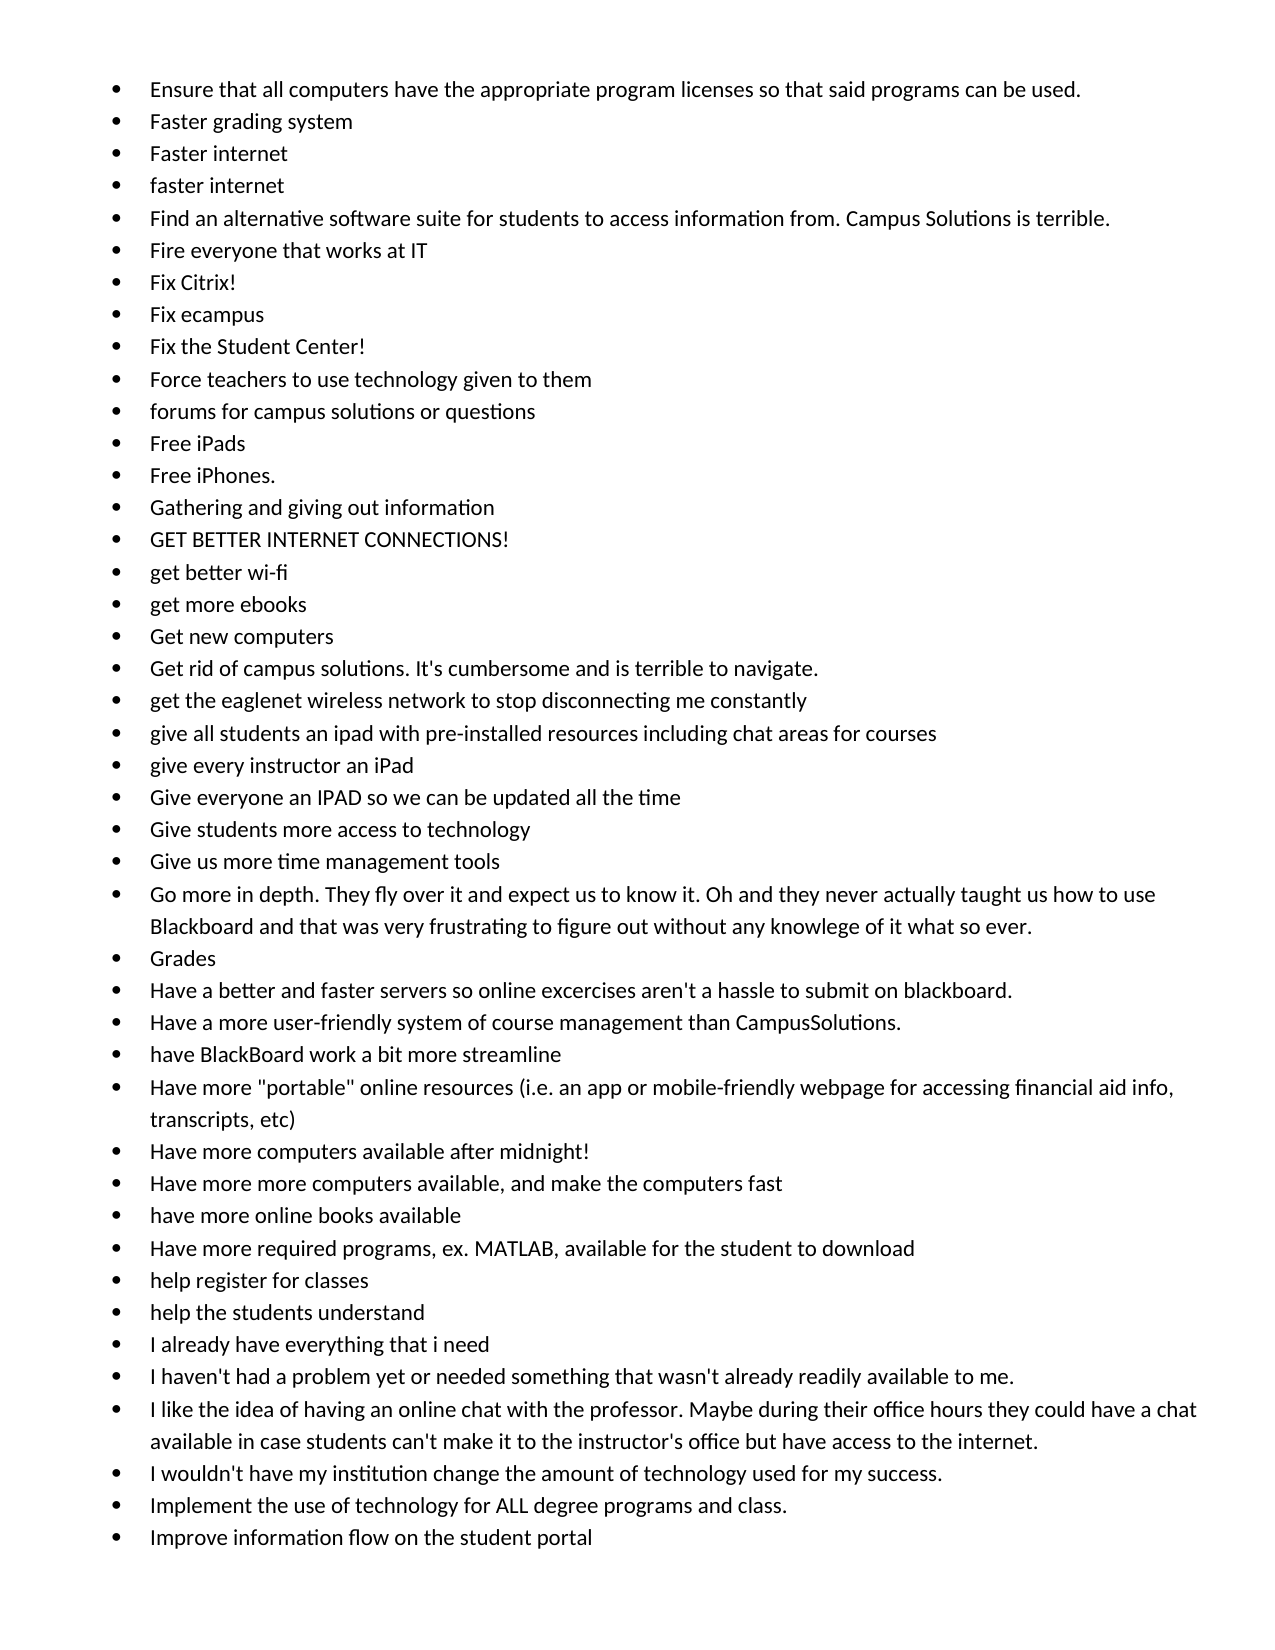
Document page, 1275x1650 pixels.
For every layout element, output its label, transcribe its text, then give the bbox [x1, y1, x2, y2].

list Have more computers available after midnight! [112, 1137, 1200, 1165]
list Have a better and faster servers so online excercises aren't a hassle to submit on blackboard. [112, 976, 1200, 1004]
list Fire everyone that works at IT [112, 236, 1200, 264]
list forums for campus solutions or questions [112, 397, 1200, 425]
list Find an alternative software suite for students to access information from. Campus Solutions is terrible. [112, 204, 1200, 232]
list Faster internet [112, 139, 1200, 167]
list Free iPhones. [112, 461, 1200, 489]
list faster internet [112, 172, 1200, 199]
list Implement the use of technology for ALL degree programs and class. [112, 1491, 1200, 1519]
list help register for classes [112, 1266, 1200, 1294]
list Fix Citrix! [112, 268, 1200, 296]
list Have more "portable" online resources (i.e. an app or mobile-friendly webpage for accessing financial aid info, transcripts, etc) [112, 1073, 1200, 1133]
list Give us more time management tools [112, 847, 1200, 876]
list Fix the Student Center! [112, 332, 1200, 361]
list Improve information flow on the student portal [112, 1523, 1200, 1551]
list Faster grading system [112, 107, 1200, 135]
list Gathering and giving out information [112, 493, 1200, 521]
list give all students an ipad with pre-installed resources including chat areas for courses [112, 719, 1200, 747]
list Give students more access to technology [112, 815, 1200, 843]
list Grades [112, 944, 1200, 972]
list get more ebooks [112, 590, 1200, 618]
list Have a more user-friendly system of course management than CampusSolutions. [112, 1008, 1200, 1036]
list Get new computers [112, 622, 1200, 650]
list Give everyone an IPAD so we can be updated all the time [112, 783, 1200, 811]
list have BlackBoard work a bit more streamline [112, 1041, 1200, 1069]
list Force teachers to use technology given to them [112, 365, 1200, 393]
list Go more in depth. They fly over it and expect us to know it. Oh and they never actually taught us how to use Blackboard and that was very frustrating to figure out without any knowlege of it what so ever. [112, 880, 1200, 940]
list help the students understand [112, 1298, 1200, 1326]
list Free iPads [112, 429, 1200, 457]
list I wouldn't have my institution change the amount of technology used for my success. [112, 1459, 1200, 1487]
list I already have everything that i need [112, 1330, 1200, 1358]
list Fix ecampus [112, 300, 1200, 328]
list Get rid of campus solutions. It's cumbersome and is terrible to navigate. [112, 654, 1200, 682]
list Have more required programs, ex. MATLAB, available for the student to download [112, 1234, 1200, 1262]
list get better wi-fi [112, 558, 1200, 586]
list get the eaglenet wireless network to stop disconnecting me constantly [112, 687, 1200, 714]
list give every instructor an iPad [112, 751, 1200, 779]
list I haven't had a problem yet or needed something that wasn't already readily available to me. [112, 1362, 1200, 1391]
list Ensure that all computers have the appropriate program licenses so that said programs can be used. [112, 75, 1200, 103]
list have more online books available [112, 1202, 1200, 1229]
list Have more more computers available, and make the computers fast [112, 1169, 1200, 1197]
list GET BETTER INTERNET CONNECTIONS! [112, 526, 1200, 554]
list I like the idea of having an online chat with the professor. Maybe during their office hours they could have a chat available in case students can't make it to the instructor's office but have access to the internet. [112, 1395, 1200, 1455]
